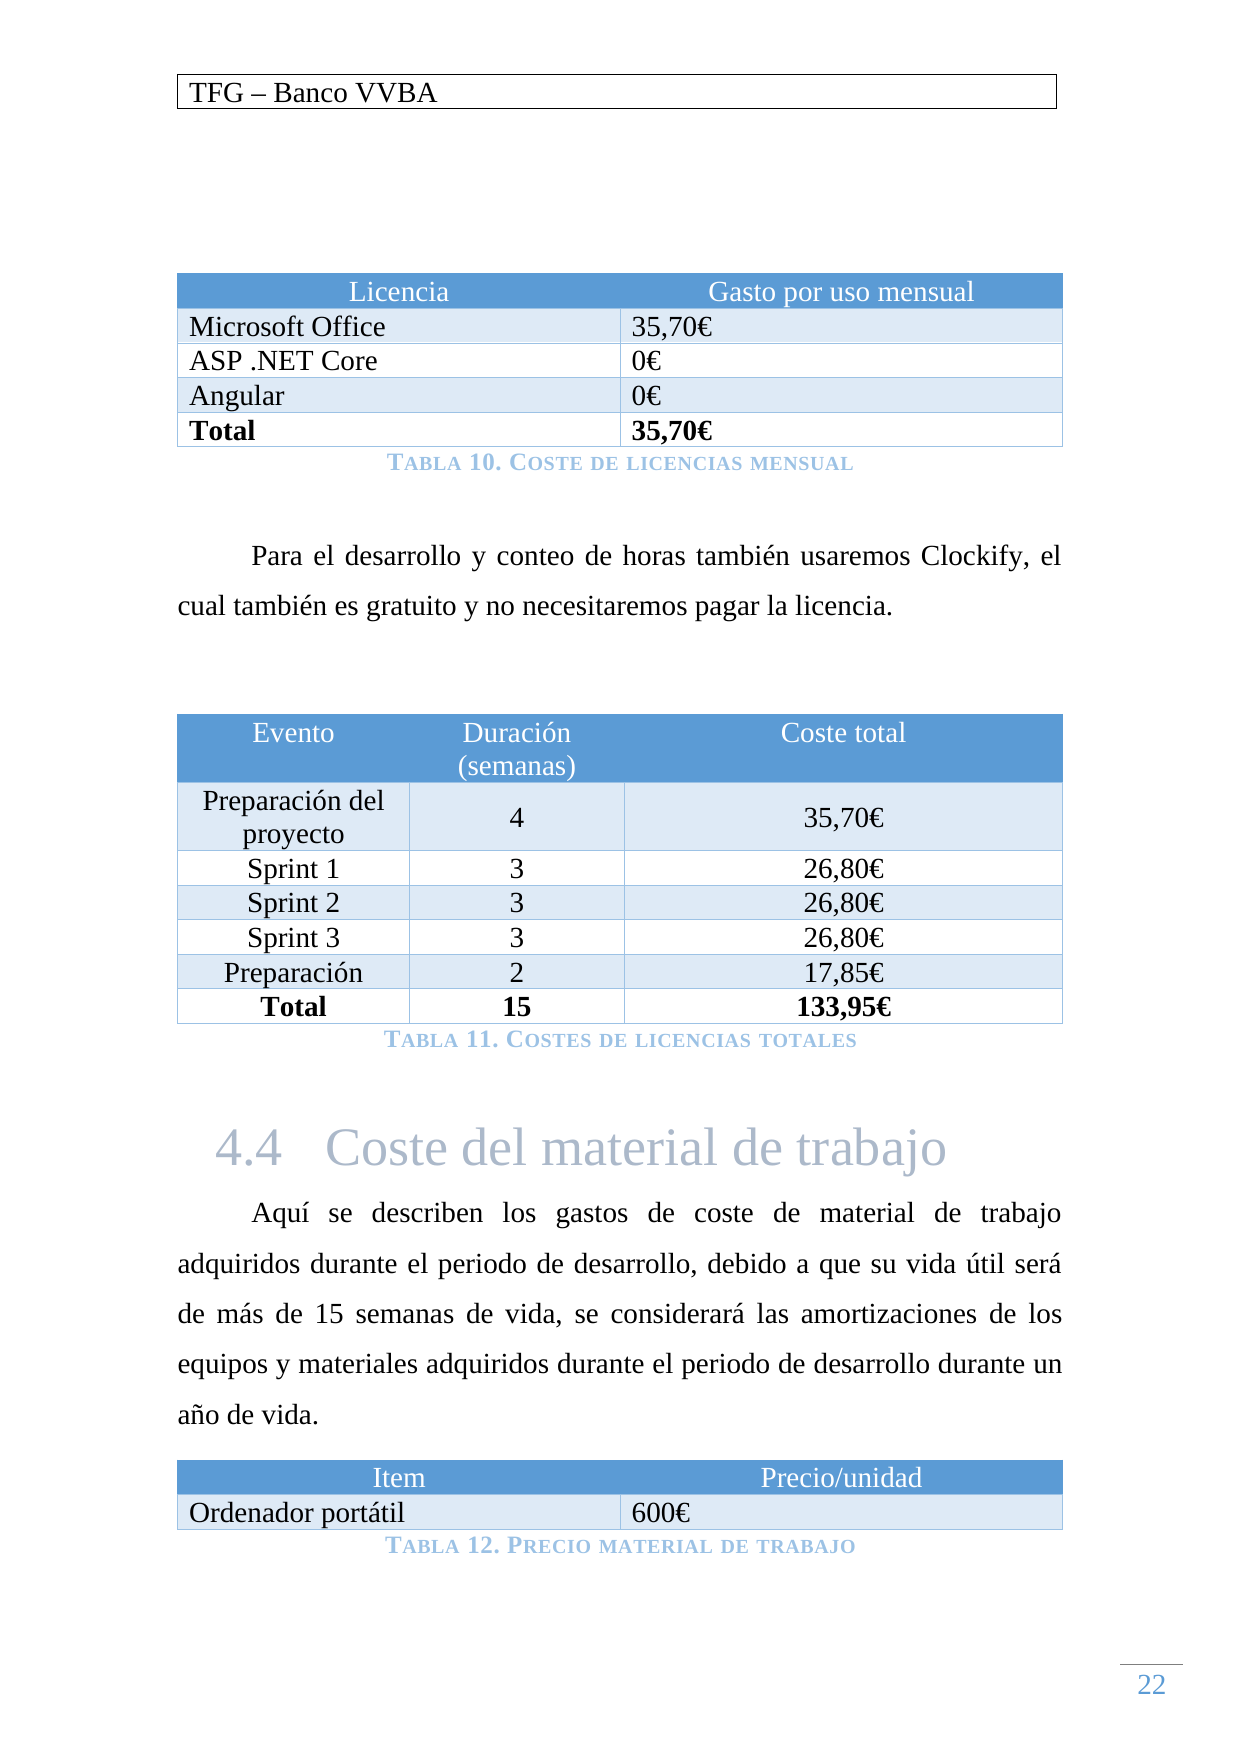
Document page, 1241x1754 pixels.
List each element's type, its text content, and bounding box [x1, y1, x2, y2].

table_cell 600€ [621, 1495, 1062, 1529]
table_cell Microsoft Office [178, 309, 620, 342]
table_cell 3 [410, 920, 624, 954]
table_cell 15 [410, 989, 624, 1023]
text Tabla 11. Costes de licencias totales [177, 1024, 1063, 1053]
table_header Evento [178, 715, 409, 782]
table_cell Sprint 3 [178, 920, 409, 954]
table_cell 35,70€ [621, 309, 1062, 342]
table_header Gasto por uso mensual [621, 274, 1062, 308]
table_header Licencia [178, 274, 620, 308]
table_header Precio/unidad [621, 1461, 1062, 1494]
table_cell 17,85€ [625, 955, 1062, 988]
table_header Coste total [625, 715, 1062, 782]
table_cell Sprint 1 [178, 851, 409, 884]
table_cell 0€ [621, 344, 1062, 377]
table_cell 3 [410, 886, 624, 919]
text Tabla 12. Precio material de trabajo [177, 1530, 1063, 1558]
text Tabla 10. Coste de licencias mensual [177, 447, 1063, 476]
table_cell 4 [410, 783, 624, 850]
text Aquí se describen los gastos de coste de material de trabajo adquiridos durante el periodo de desarrollo, debido a que su vida útil será de más de 15 semanas de vida, se considerará las amortizaciones de los equipos y materiales adquiridos durante el periodo de desarrollo durante un año de vida. [177, 1196, 1063, 1430]
table_cell 35,70€ [621, 413, 1062, 446]
table_cell 26,80€ [625, 851, 1062, 884]
table_header Item [178, 1461, 620, 1494]
table_cell Preparación del proyecto [178, 783, 409, 850]
table_cell 133,95€ [625, 989, 1062, 1023]
table_header Duración (semanas) [410, 715, 624, 782]
table_cell Total [178, 989, 409, 1023]
table_cell Ordenador portátil [178, 1495, 620, 1529]
table_cell Sprint 2 [178, 886, 409, 919]
table_cell Angular [178, 378, 620, 412]
table_cell ASP .NET Core [178, 344, 620, 377]
text Para el desarrollo y conteo de horas también usaremos Clockify, el cual también es gratuito y no necesitaremos pagar la licencia. [177, 538, 1063, 622]
text Coste del material de trabajo [215, 1114, 1063, 1177]
table_cell 26,80€ [625, 886, 1062, 919]
table_cell 2 [410, 955, 624, 988]
table_cell Preparación [178, 955, 409, 988]
table_cell Total [178, 413, 620, 446]
table_cell 35,70€ [625, 783, 1062, 850]
table_cell 26,80€ [625, 920, 1062, 954]
table_cell 0€ [621, 378, 1062, 412]
table_cell 3 [410, 851, 624, 884]
